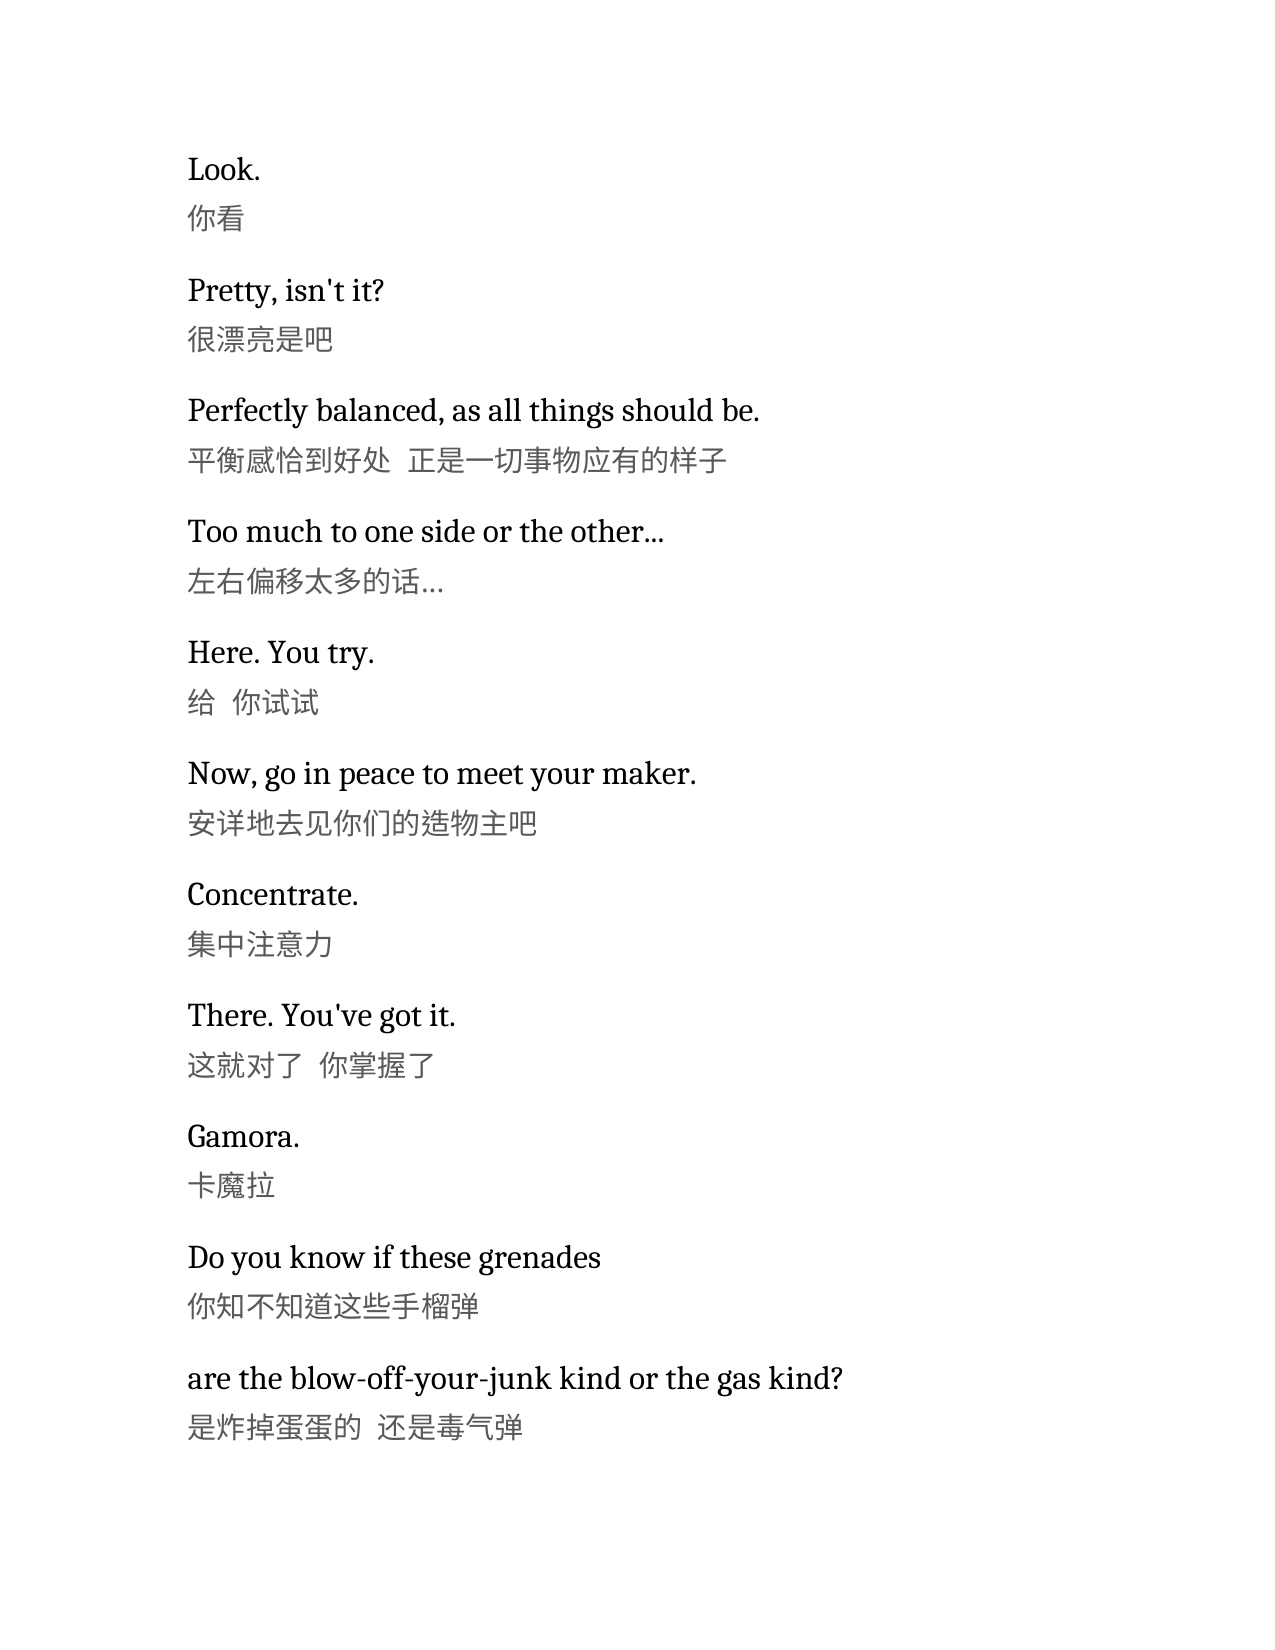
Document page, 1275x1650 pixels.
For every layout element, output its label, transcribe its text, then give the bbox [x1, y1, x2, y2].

text 是炸掉蛋蛋的 还是毒气弹 [187, 1408, 1087, 1447]
text Do you know if these grenades [187, 1238, 1087, 1277]
text Concentrate. [187, 876, 1087, 914]
text 给 你试试 [187, 682, 1087, 722]
text 安详地去见你们的造物主吧 [187, 803, 1087, 843]
text 这就对了 你掌握了 [187, 1045, 1087, 1084]
text 你知不知道这些手榴弹 [187, 1287, 1087, 1326]
text are the blow-off-your-junk kind or the gas kind? [187, 1359, 1087, 1398]
text Too much to one side or the other... [187, 513, 1087, 551]
text 左右偏移太多的话... [187, 561, 1087, 601]
text There. You've got it. [187, 997, 1087, 1035]
text 平衡感恰到好处 正是一切事物应有的样子 [187, 440, 1087, 480]
text Here. You try. [187, 634, 1087, 672]
text Gamora. [187, 1117, 1087, 1156]
text Pretty, isn't it? [187, 271, 1087, 309]
text Now, go in peace to meet your maker. [187, 755, 1087, 793]
text Look. [187, 150, 1087, 188]
text Perfectly balanced, as all things should be. [187, 392, 1087, 430]
text 很漂亮是吧 [187, 319, 1087, 359]
text 卡魔拉 [187, 1166, 1087, 1205]
text 你看 [187, 198, 1087, 238]
text 集中注意力 [187, 924, 1087, 963]
